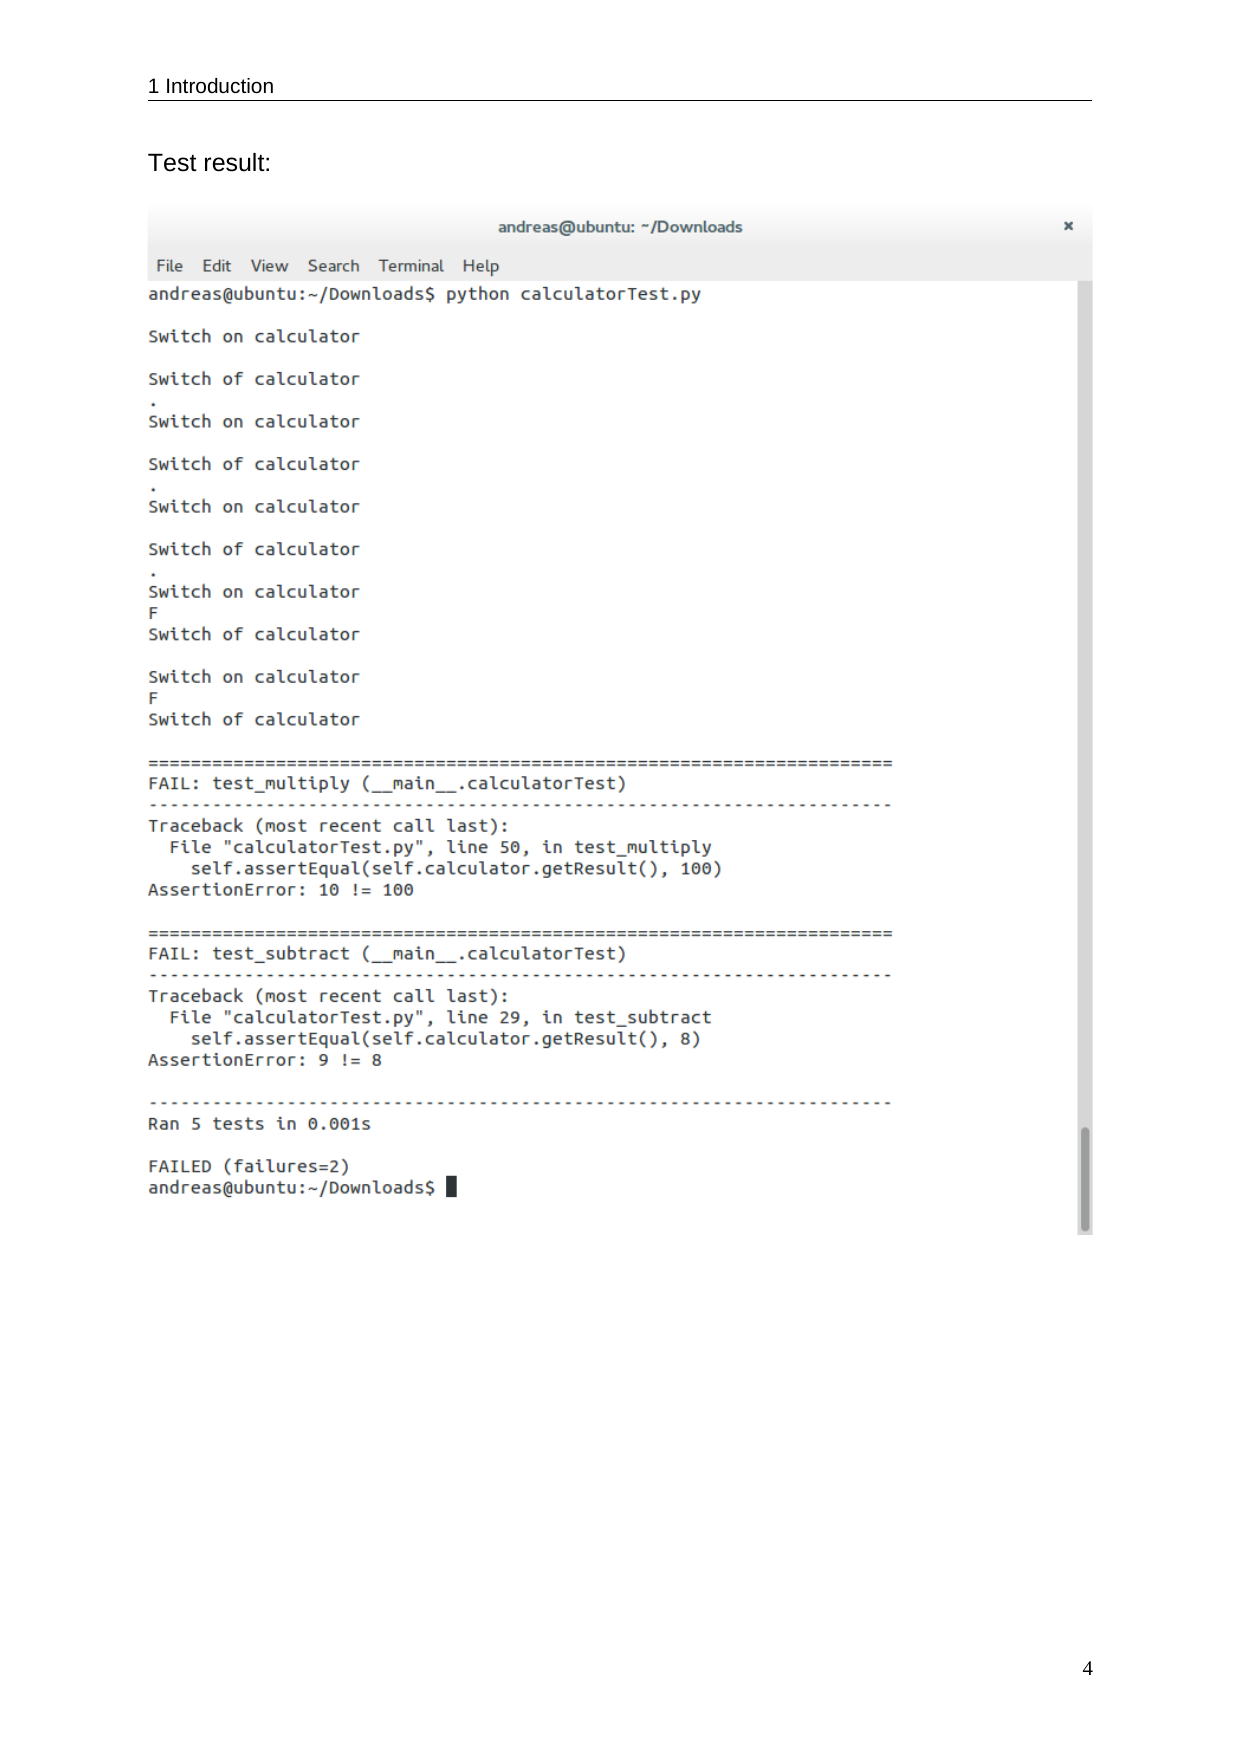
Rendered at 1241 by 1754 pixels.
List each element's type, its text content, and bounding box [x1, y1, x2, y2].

picture [147, 203, 1093, 1235]
text Test result: [148, 148, 1092, 176]
